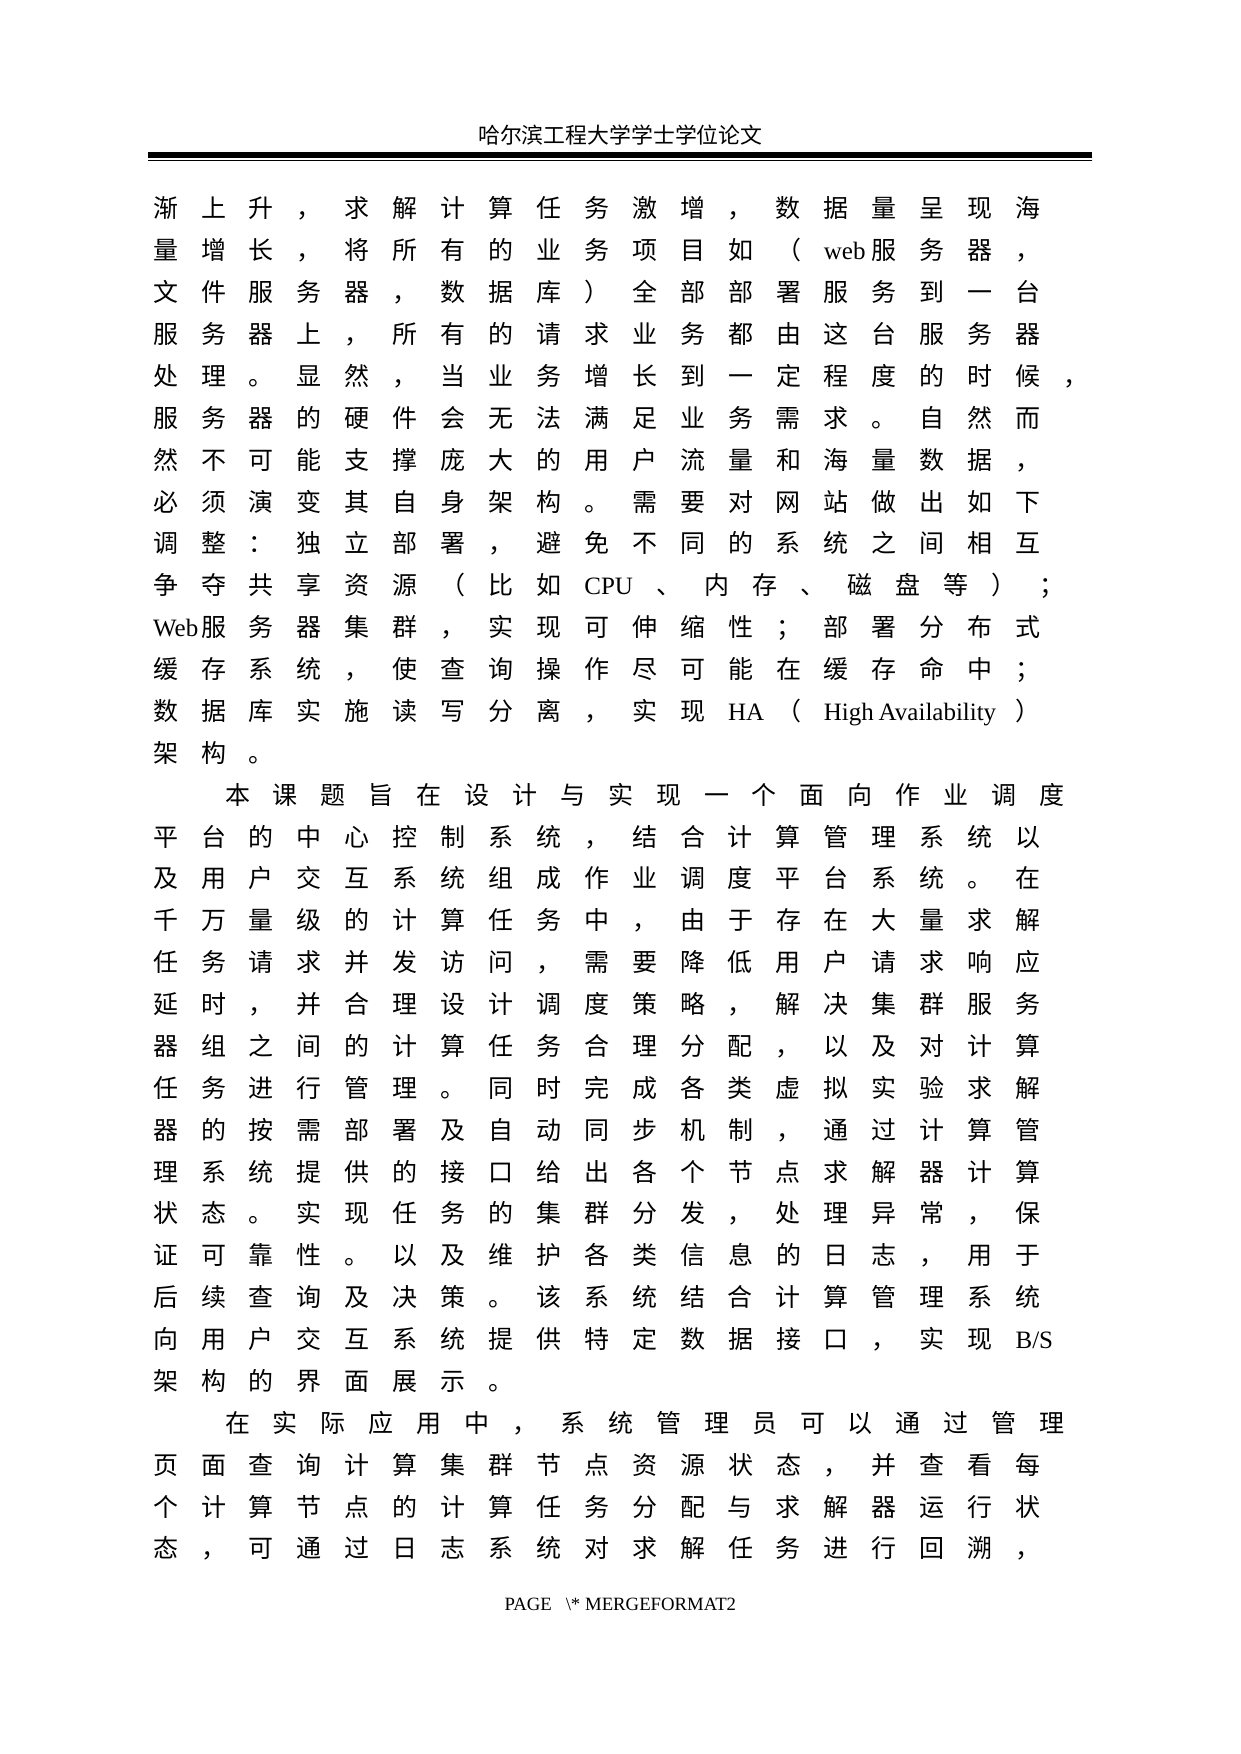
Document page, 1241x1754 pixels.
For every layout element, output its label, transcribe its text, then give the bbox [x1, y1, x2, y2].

text 本课题旨在设计与实现一个面向作业调度平台的中心控制系统，结合计算管理系统以及用户交互系统组成作业调度平台系统。在千万量级的计算任务中，由于存在大量求解任务请求并发访问，需要降低用户请求响应延时，并合理设计调度策略，解决集群服务器组之间的计算任务合理分配，以及对计算任务进行管理。同时完成各类虚拟实验求解器的按需部署及自动同步机制，通过计算管理系统提供的接口给出各个节点求解器计算状态。实现任务的集群分发，处理异常，保证可靠性。以及维护各类信息的日志，用于后续查询及决策。该系统结合计算管理系统向用户交互系统提供特定数据接口，实现B/S架构的界面展示。 [153, 772, 1087, 1400]
text 在实际应用中，系统管理员可以通过管理页面查询计算集群节点资源状态，并查看每个计算节点的计算任务分配与求解器运行状态，可通过日志系统对求解任务进行回溯，远程一键kill不合理的计算任务，方便数值水池开发人员对虚拟实验集成及网站开发的后续决策。 [153, 1400, 1087, 1568]
